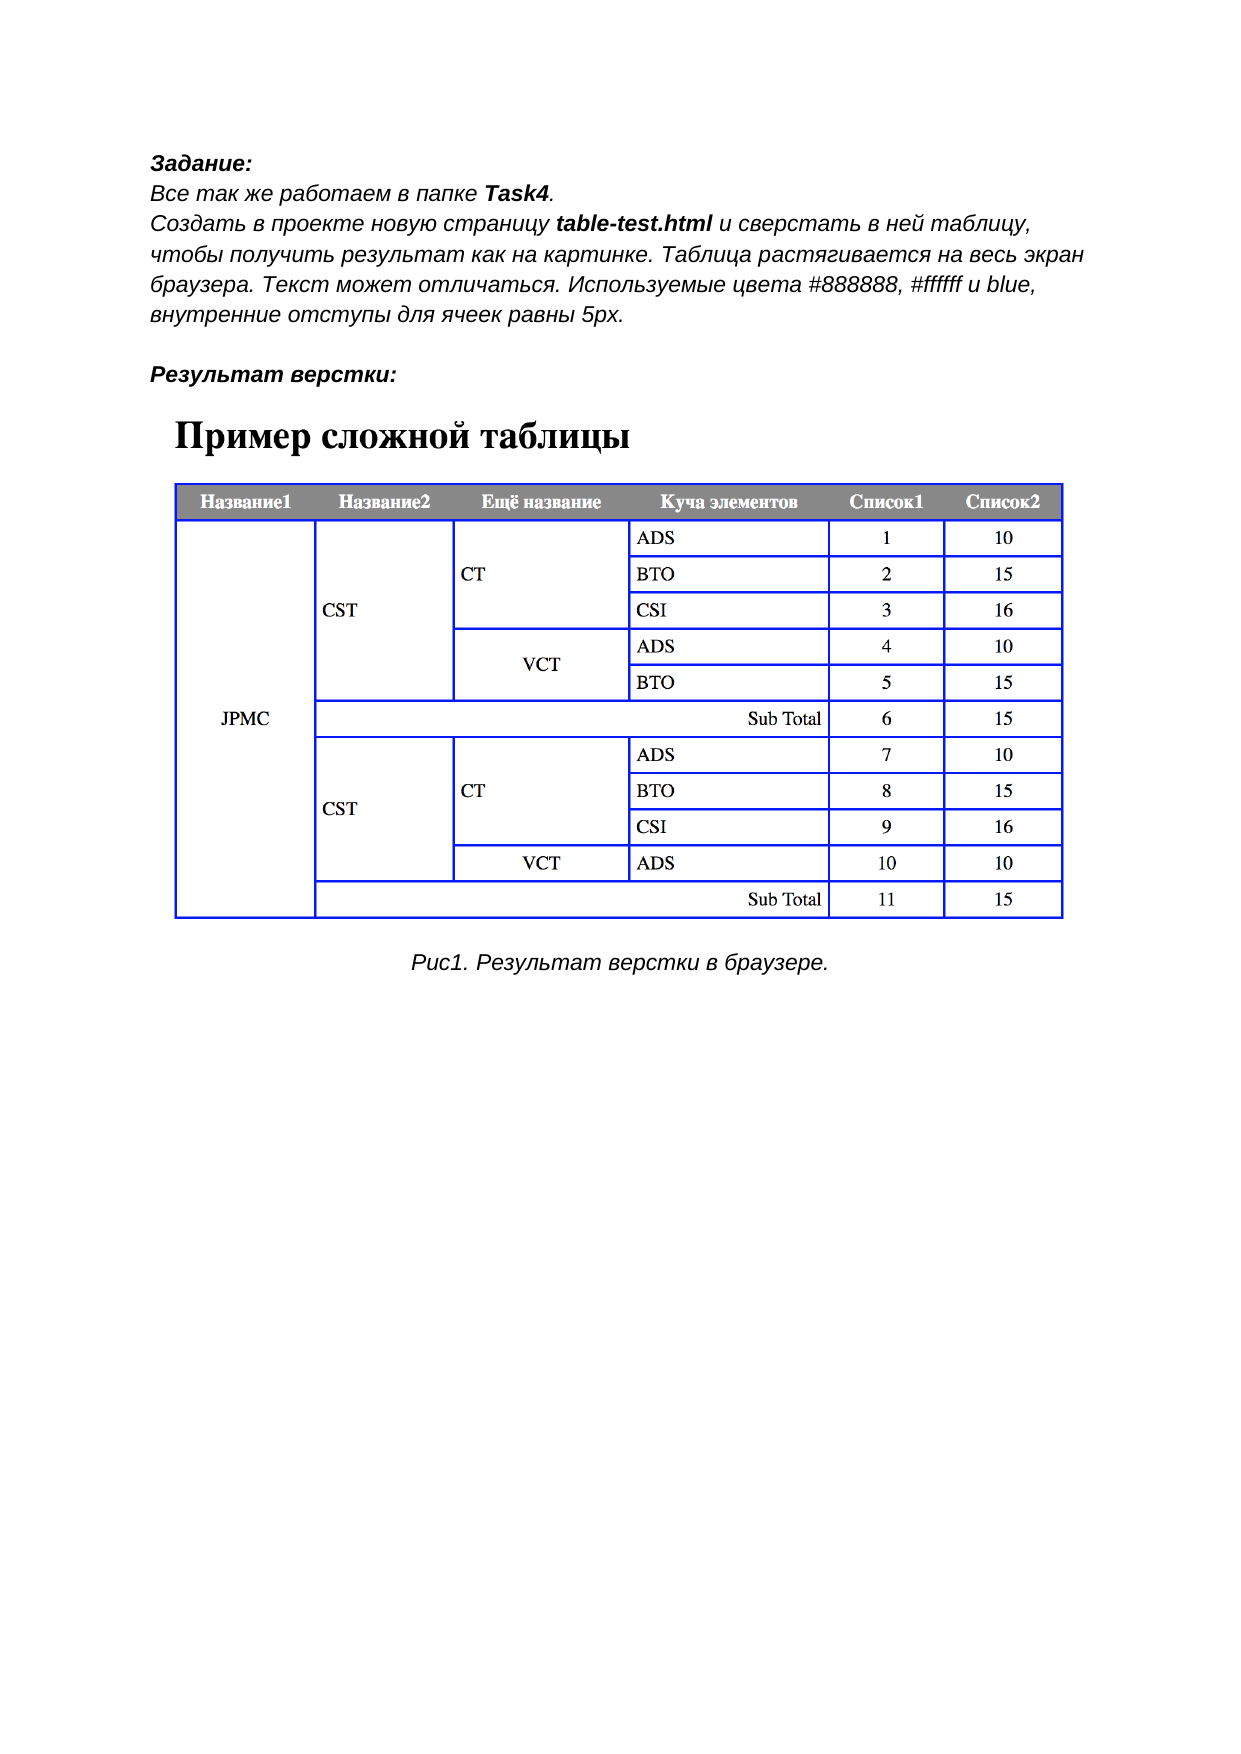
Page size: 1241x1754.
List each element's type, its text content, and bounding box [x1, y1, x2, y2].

text Создать в проекте новую страницу table-test.html и сверстать в ней таблицу, чтобы получить результат как на картинке. Таблица растягивается на весь экран браузера. Текст может отличаться. Используемые цвета #888888, #ffffff и blue, внутренние отступы для ячеек равны 5px. [150, 210, 1090, 327]
picture [150, 391, 1091, 945]
text Рис1. Результат верстки в браузере. [150, 948, 1090, 975]
text Результат верстки: [150, 361, 1090, 388]
text Задание: [150, 150, 1090, 176]
text Все так же работаем в папке Task4. [150, 180, 1090, 207]
